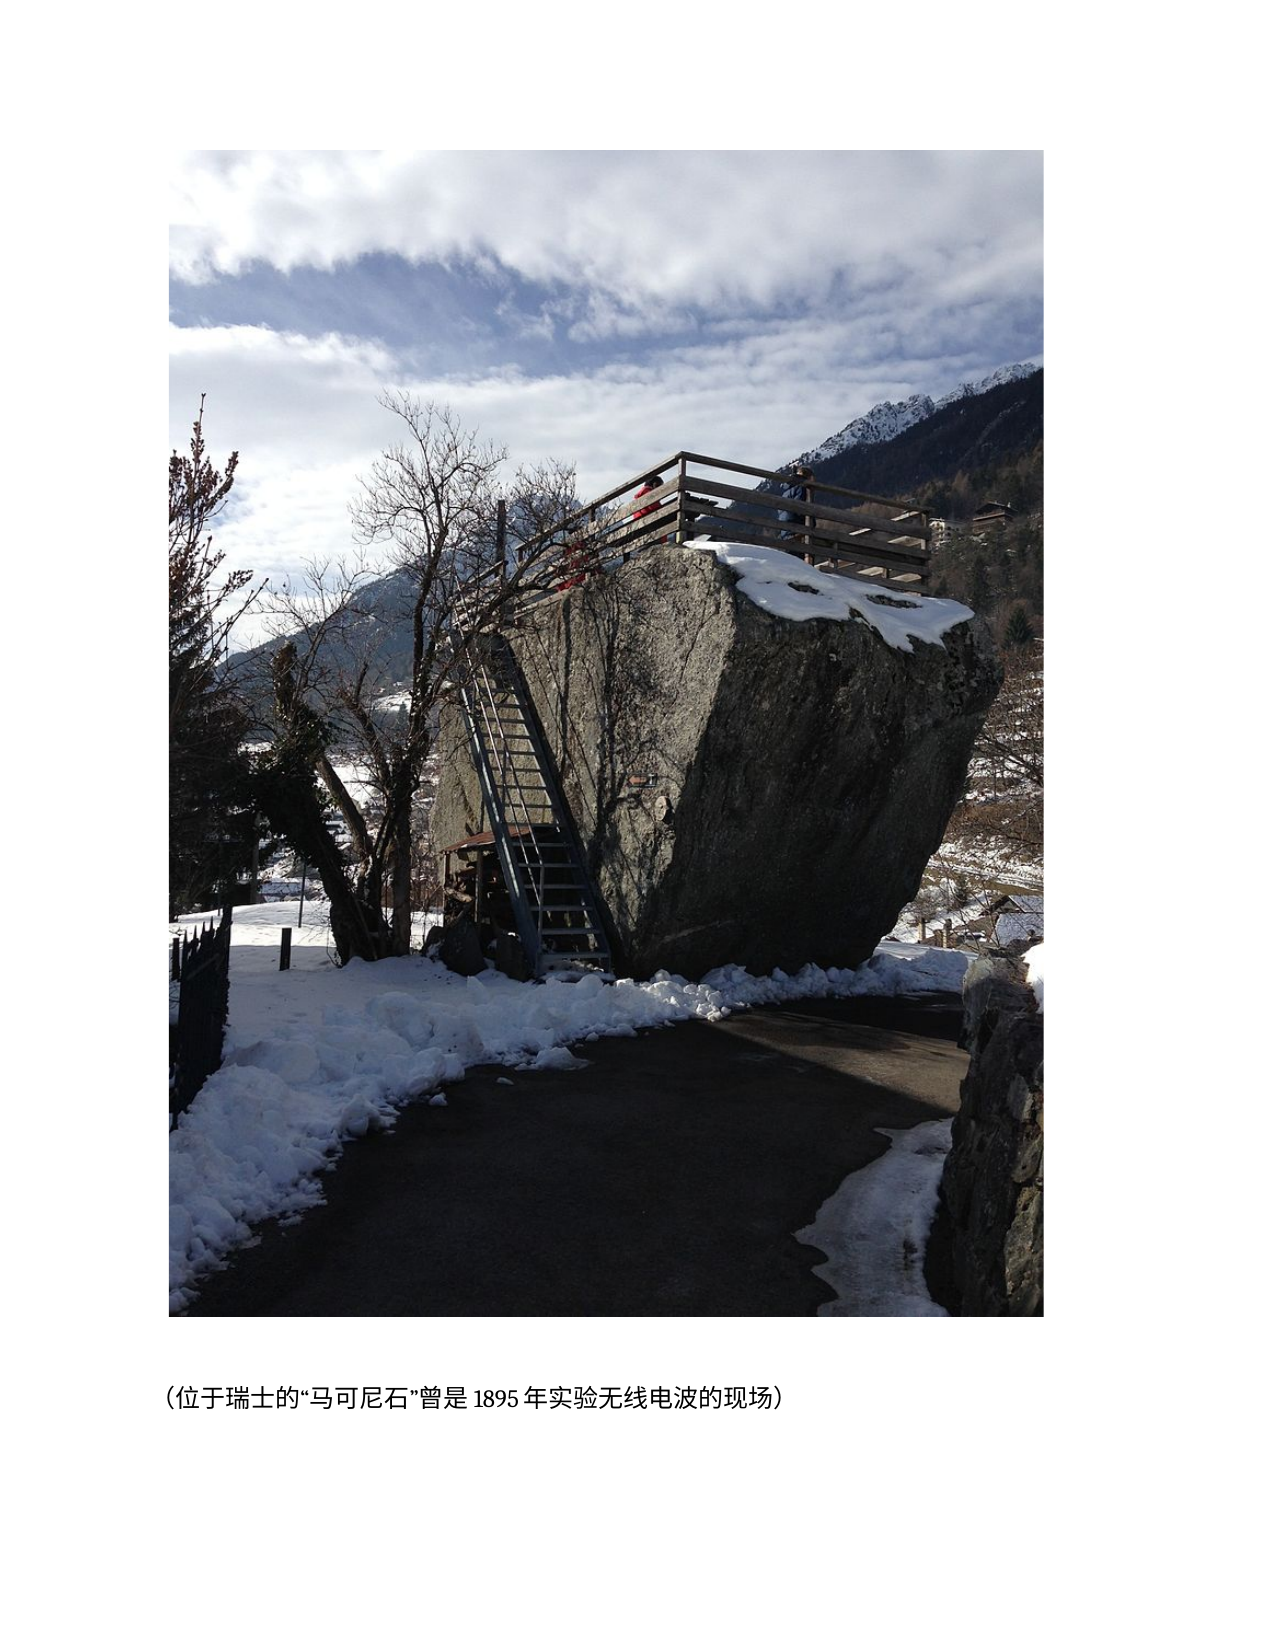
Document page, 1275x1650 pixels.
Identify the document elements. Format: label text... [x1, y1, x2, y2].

picture [168, 150, 1044, 1317]
text （位于瑞士的“马可尼石”曾是1895年实验无线电波的现场） [150, 1385, 1125, 1414]
